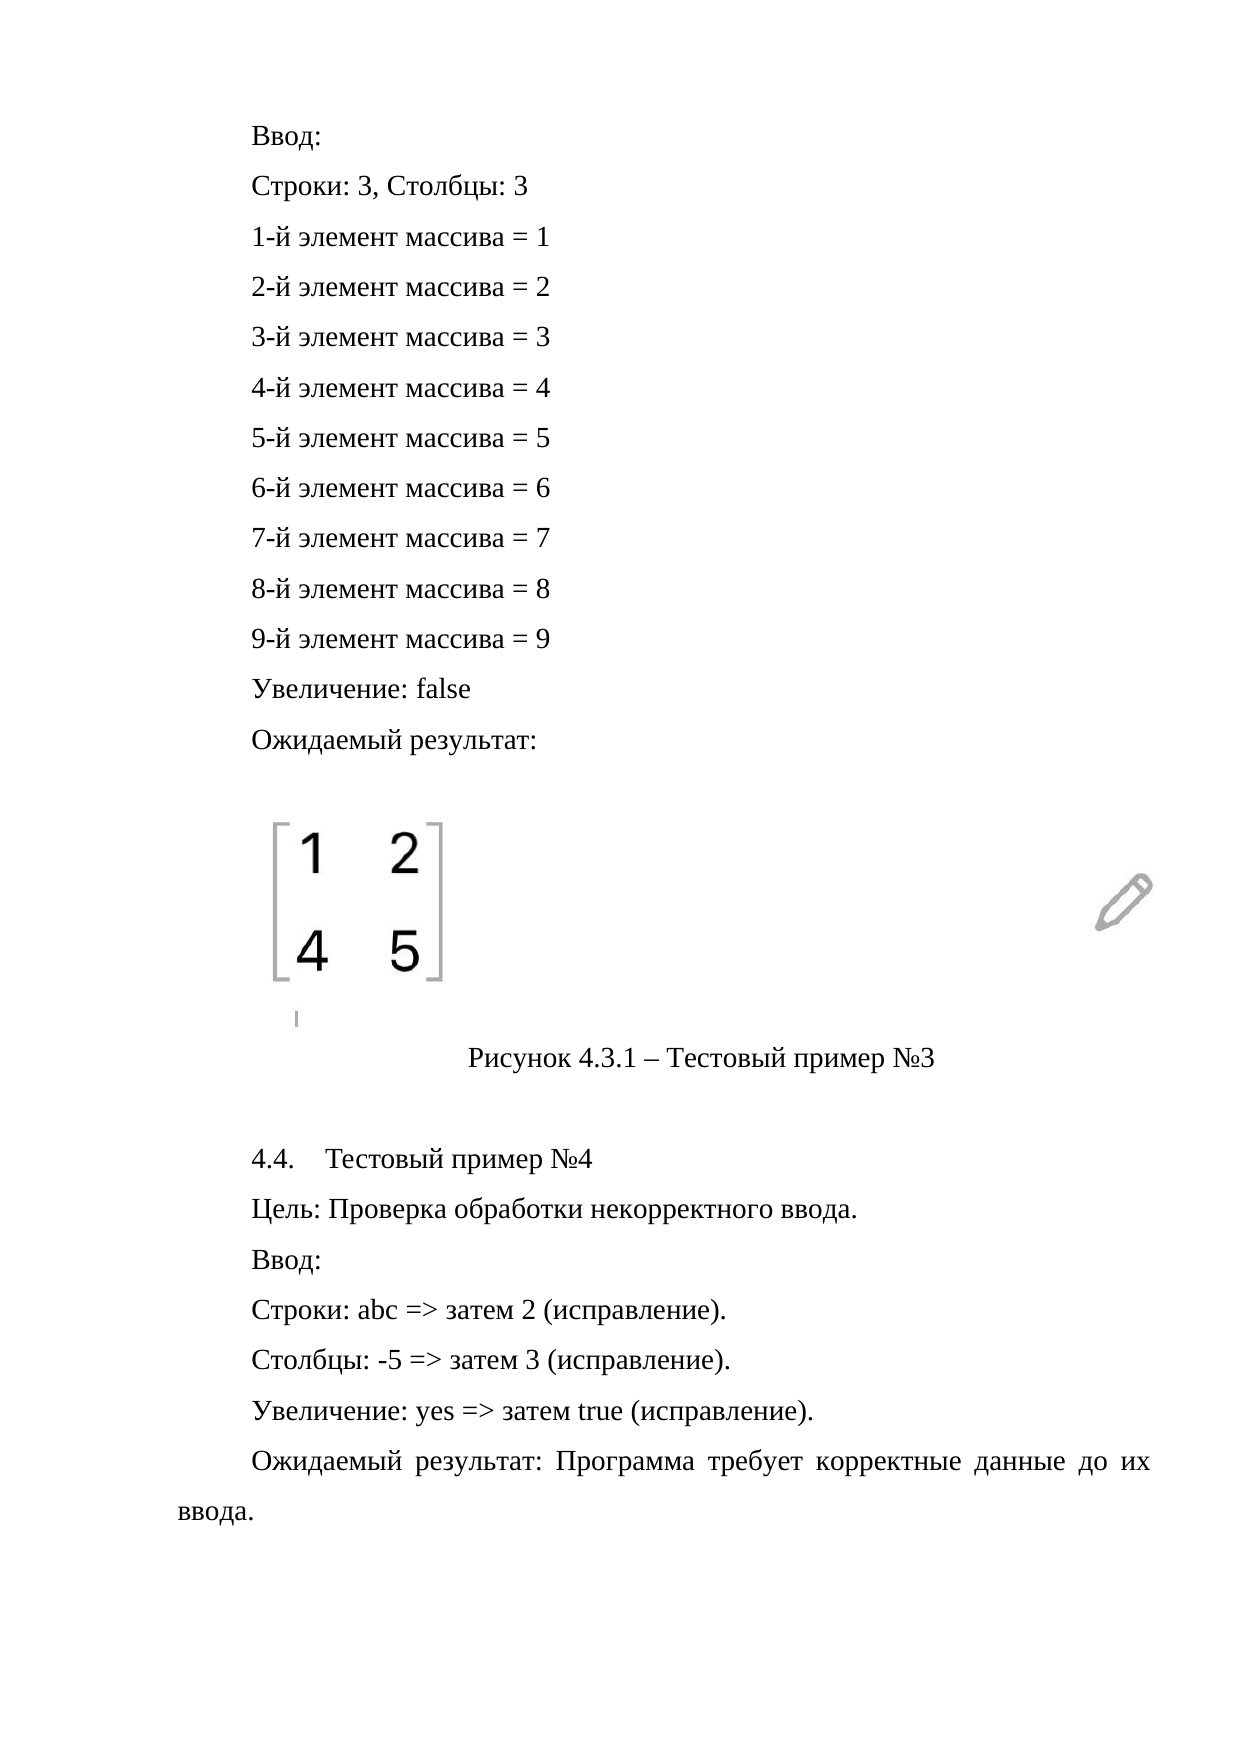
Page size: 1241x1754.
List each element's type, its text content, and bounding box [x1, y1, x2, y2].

list Тестовый пример №4 [177, 1141, 1152, 1175]
text 8-й элемент массива = 8 [177, 571, 1152, 604]
text Строки: abc => затем 2 (исправление). [177, 1292, 1152, 1326]
text Столбцы: -5 => затем 3 (исправление). [177, 1342, 1152, 1376]
text 1-й элемент массива = 1 [177, 219, 1152, 252]
text Строки: 3, Столбцы: 3 [177, 168, 1152, 202]
text 3-й элемент массива = 3 [177, 319, 1152, 353]
text Увеличение: yes => затем true (исправление). [177, 1393, 1152, 1426]
text 7-й элемент массива = 7 [177, 521, 1152, 554]
text Ожидаемый результат: Программа требует корректные данные до их ввода. [177, 1443, 1152, 1527]
text Рисунок 4.3.1 – Тестовый пример №3 [251, 1041, 1152, 1074]
text 4-й элемент массива = 4 [177, 370, 1152, 403]
text Ввод: [177, 118, 1152, 152]
text 9-й элемент массива = 9 [177, 621, 1152, 655]
text Ввод: [177, 1242, 1152, 1275]
text 2-й элемент массива = 2 [177, 269, 1152, 303]
text Ожидаемый результат: [177, 722, 1152, 755]
text Цель: Проверка обработки некорректного ввода. [177, 1192, 1152, 1225]
text Увеличение: false [177, 672, 1152, 705]
text 5-й элемент массива = 5 [177, 420, 1152, 453]
picture [251, 772, 1169, 1027]
text 6-й элемент массива = 6 [177, 470, 1152, 504]
